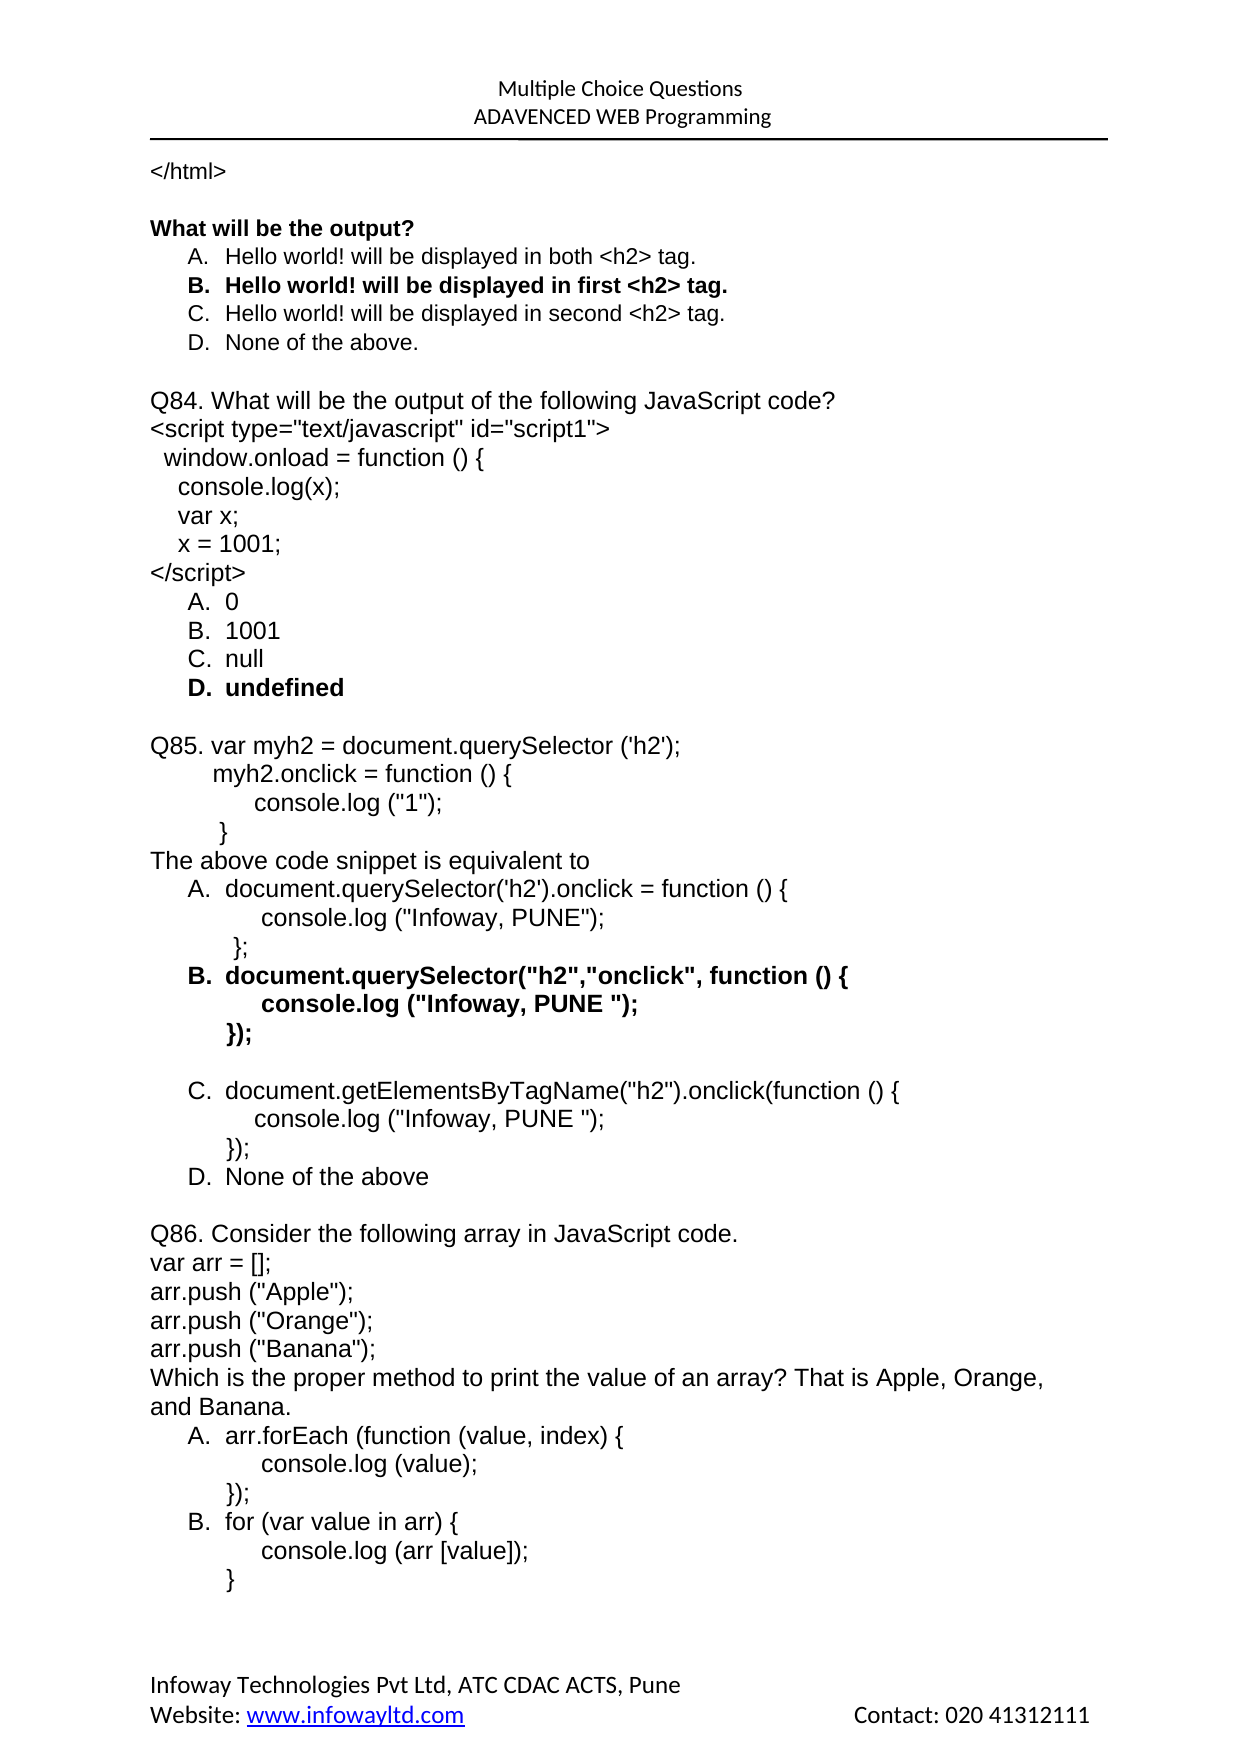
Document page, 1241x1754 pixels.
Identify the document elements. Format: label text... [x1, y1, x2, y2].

text Which is the proper method to print the value of an array? That is Apple, Orange, and Banana. [150, 1363, 1090, 1421]
text console.log ("Infoway, PUNE "); [150, 1104, 1090, 1133]
text var arr = []; [150, 1248, 1090, 1277]
text The above code snippet is equivalent to [150, 846, 1090, 874]
text x = 1001; [150, 529, 1090, 558]
text </script> [150, 558, 1090, 587]
list Hello world! will be displayed in first <h2> tag. [187, 272, 1090, 298]
text console.log (arr [value]); [150, 1536, 1090, 1564]
text <script type="text/javascript" id="script1"> [150, 414, 1090, 443]
list 0 [187, 587, 1090, 616]
text } [150, 817, 1090, 846]
text console.log (value); [150, 1449, 1090, 1478]
text console.log ("Infoway, PUNE"); [150, 903, 1090, 932]
text }); [150, 1018, 1090, 1047]
list None of the above. [187, 328, 1090, 355]
text Q86. Consider the following array in JavaScript code. [150, 1219, 1090, 1248]
text arr.push ("Banana"); [150, 1334, 1090, 1363]
list null [187, 644, 1090, 673]
list None of the above [187, 1162, 1090, 1191]
text } [150, 1564, 1090, 1593]
text What will be the output? [150, 215, 1090, 241]
list for (var value in arr) { [187, 1507, 1090, 1536]
text </html> [150, 158, 1090, 184]
text Q84. What will be the output of the following JavaScript code? [150, 386, 1090, 414]
text console.log(x); [150, 472, 1090, 501]
list Hello world! will be displayed in second <h2> tag. [187, 300, 1090, 326]
list Hello world! will be displayed in both <h2> tag. [187, 243, 1090, 269]
list document.querySelector("h2","onclick", function () { [187, 961, 1090, 989]
text }); [150, 1133, 1090, 1162]
text arr.push ("Orange"); [150, 1306, 1090, 1334]
text console.log ("1"); [150, 788, 1090, 817]
list arr.forEach (function (value, index) { [187, 1421, 1090, 1449]
list undefined [187, 673, 1090, 702]
list 1001 [187, 616, 1090, 644]
text }); [150, 1478, 1090, 1507]
text }; [150, 932, 1090, 961]
list document.querySelector('h2').onclick = function () { [187, 874, 1090, 903]
text console.log ("Infoway, PUNE "); [150, 989, 1090, 1018]
text var x; [150, 501, 1090, 529]
text arr.push ("Apple"); [150, 1277, 1090, 1306]
list document.getElementsByTagName("h2").onclick(function () { [187, 1076, 1090, 1104]
text window.onload = function () { [150, 443, 1090, 472]
text Q85. var myh2 = document.querySelector ('h2'); [150, 731, 1090, 759]
text myh2.onclick = function () { [150, 759, 1090, 788]
